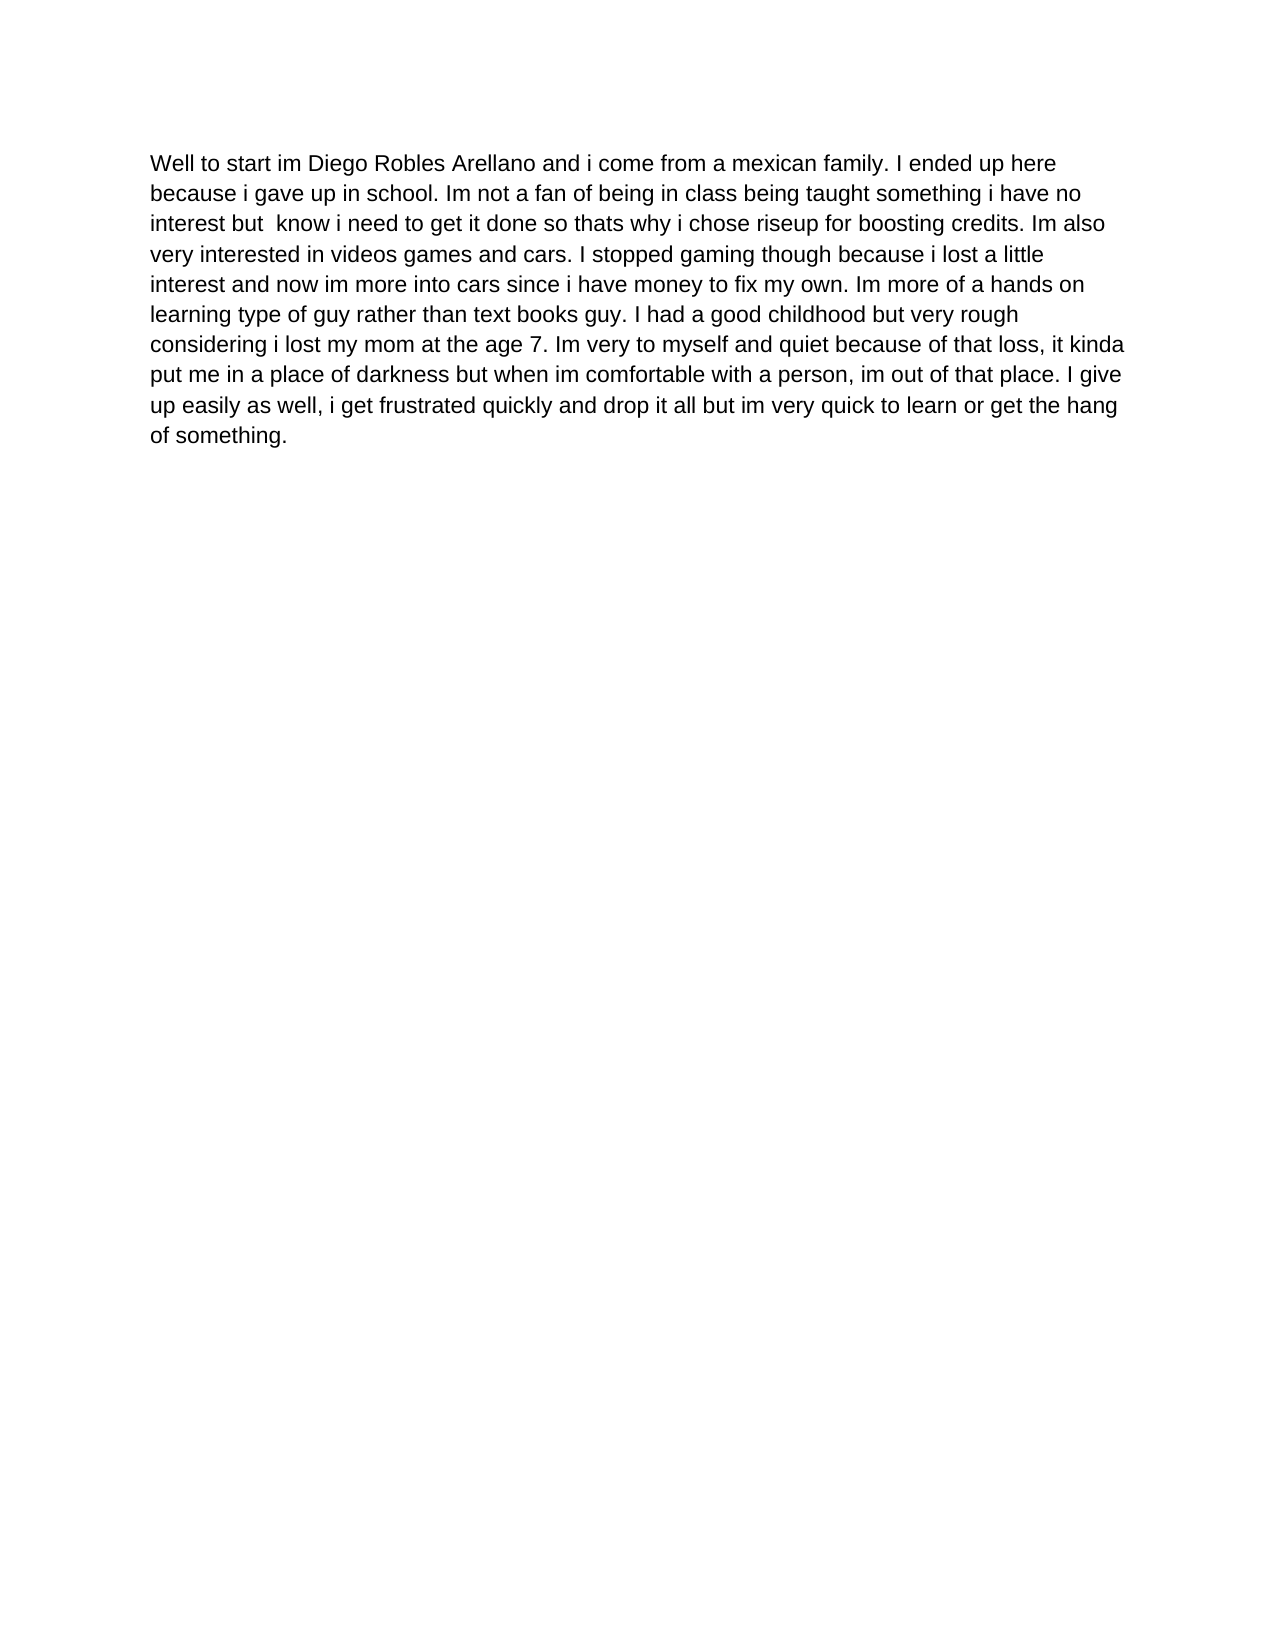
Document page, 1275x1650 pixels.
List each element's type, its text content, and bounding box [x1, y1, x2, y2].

text Well to start im Diego Robles Arellano and i come from a mexican family. I ended up here because i gave up in school. Im not a fan of being in class being taught something i have no interest but know i need to get it done so thats why i chose riseup for boosting credits. Im also very interested in videos games and cars. I stopped gaming though because i lost a little interest and now im more into cars since i have money to fix my own. Im more of a hands on learning type of guy rather than text books guy. I had a good childhood but very rough considering i lost my mom at the age 7. Im very to myself and quiet because of that loss, it kinda put me in a place of darkness but when im comfortable with a person, im out of that place. I give up easily as well, i get frustrated quickly and drop it all but im very quick to learn or get the hang of something. [150, 150, 1125, 448]
